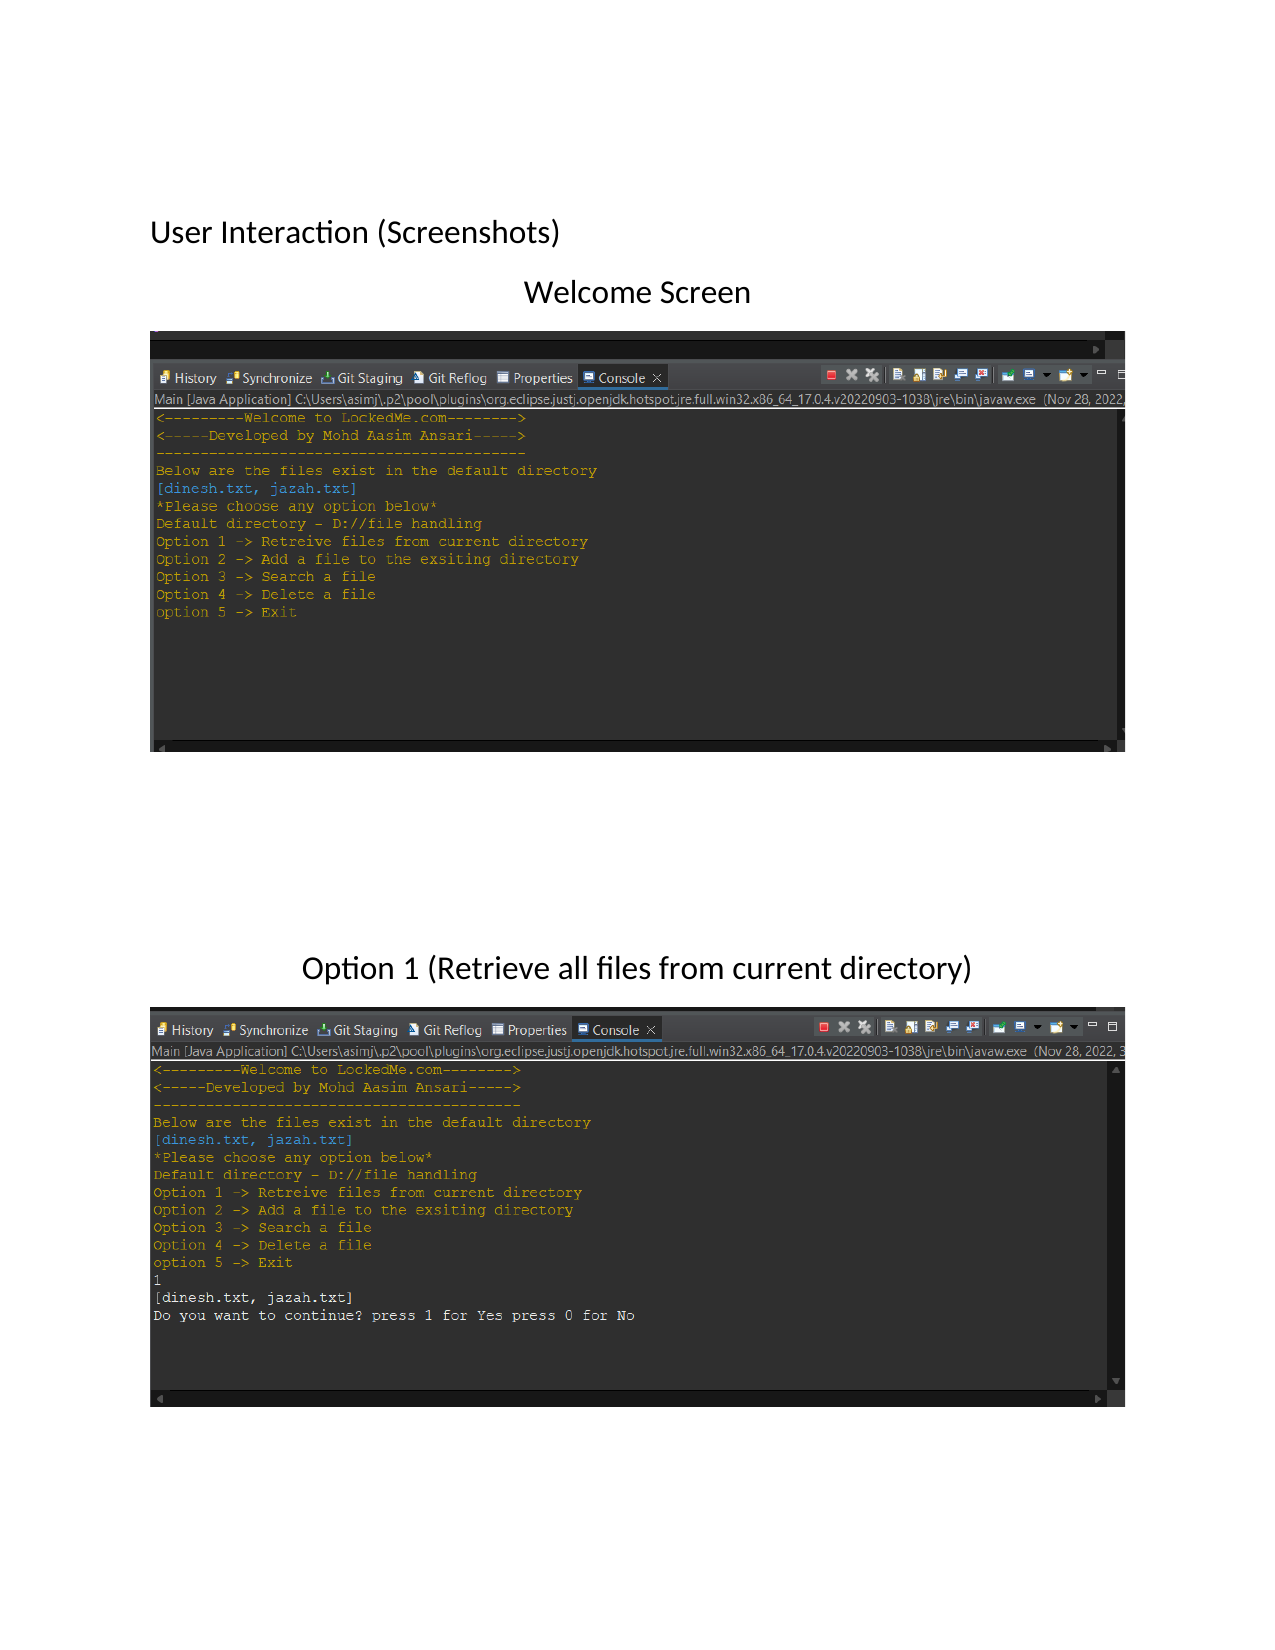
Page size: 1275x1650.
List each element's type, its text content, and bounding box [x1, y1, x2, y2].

picture [150, 1007, 1125, 1407]
text Welcome Screen [150, 271, 1125, 312]
text Option 1 (Retrieve all files from current directory) [150, 947, 1125, 988]
picture [150, 331, 1125, 752]
text User Interaction (Screenshots) [150, 211, 1125, 251]
